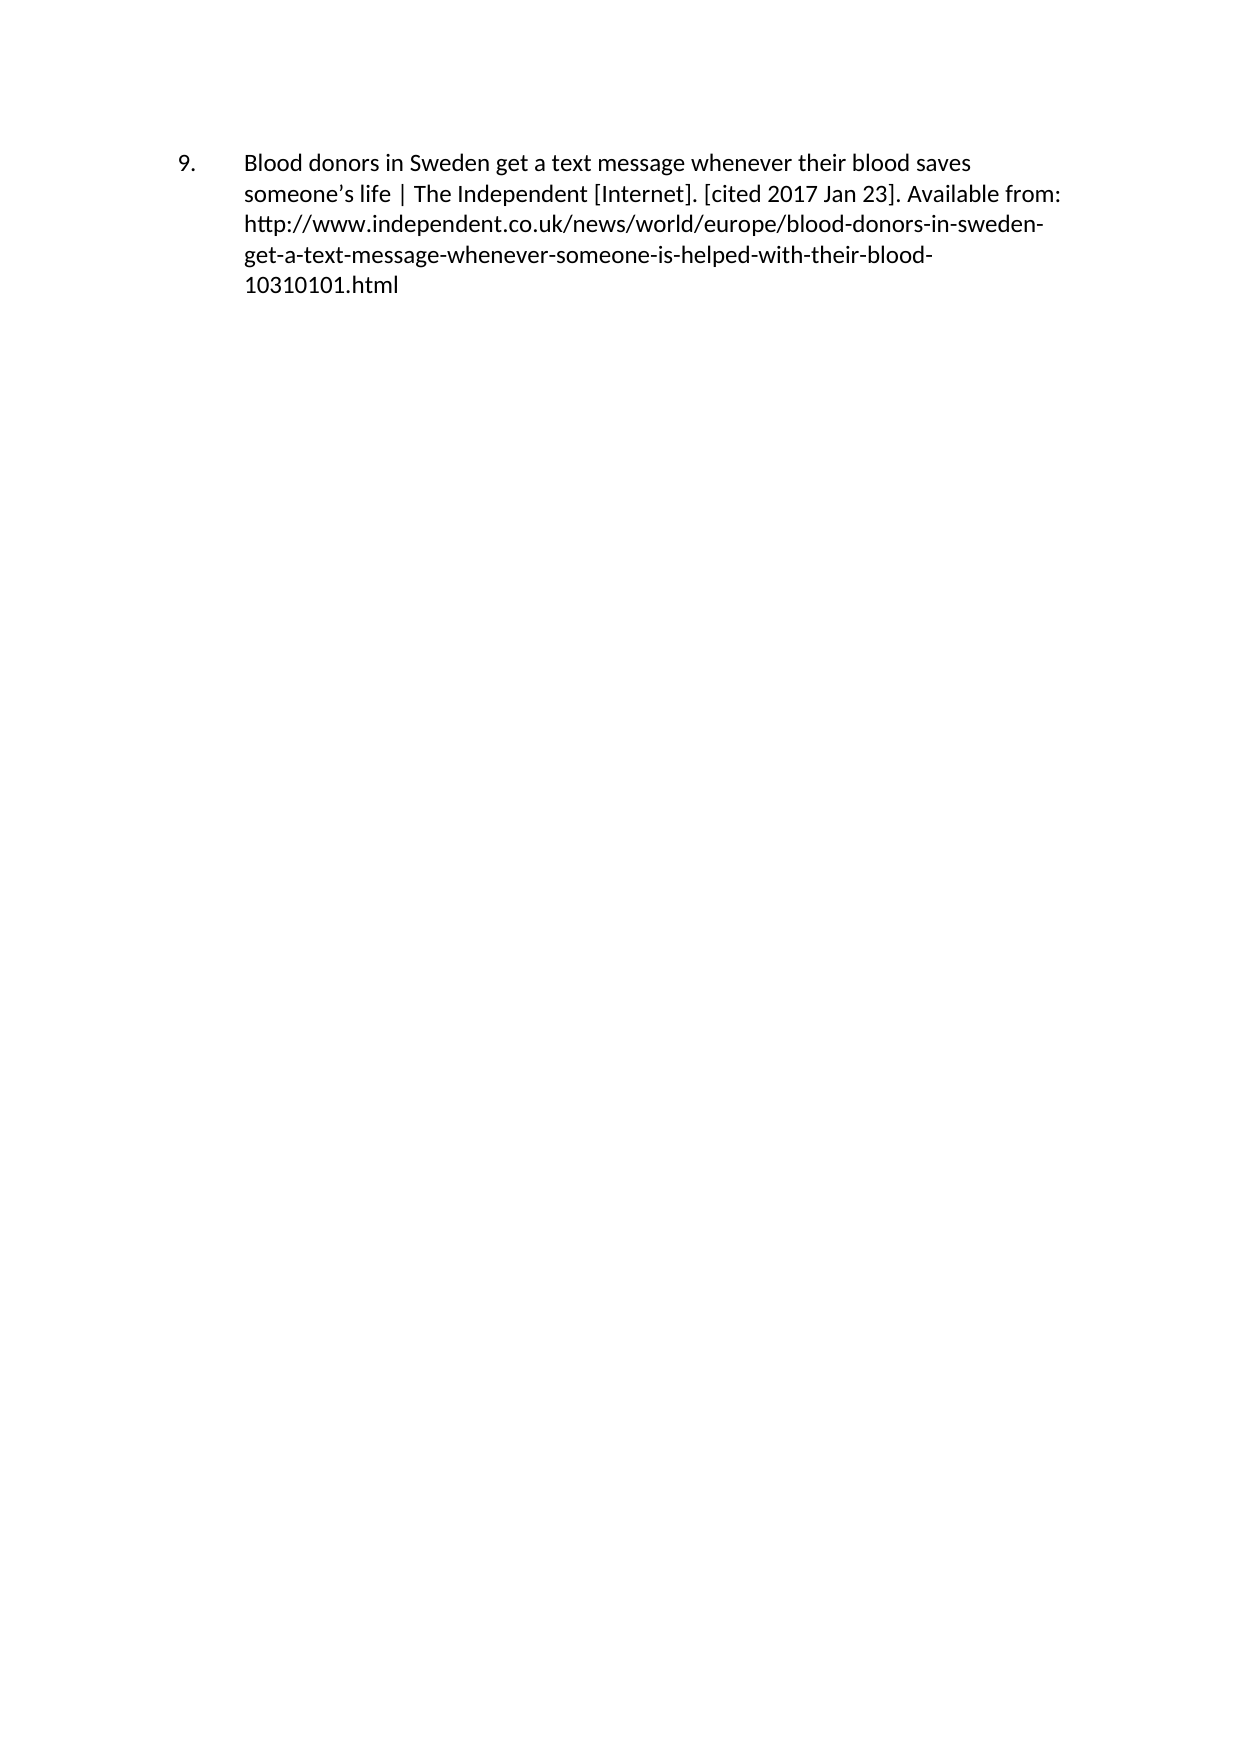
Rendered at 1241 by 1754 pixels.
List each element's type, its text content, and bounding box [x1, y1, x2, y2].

text 9. Blood donors in Sweden get a text message whenever their blood saves someone’s life | The Independent [Internet]. [cited 2017 Jan 23]. Available from: http://www.independent.co.uk/news/world/europe/blood-donors-in-sweden-get-a-text-message-whenever-someone-is-helped-with-their-blood-10310101.html [177, 148, 1063, 300]
